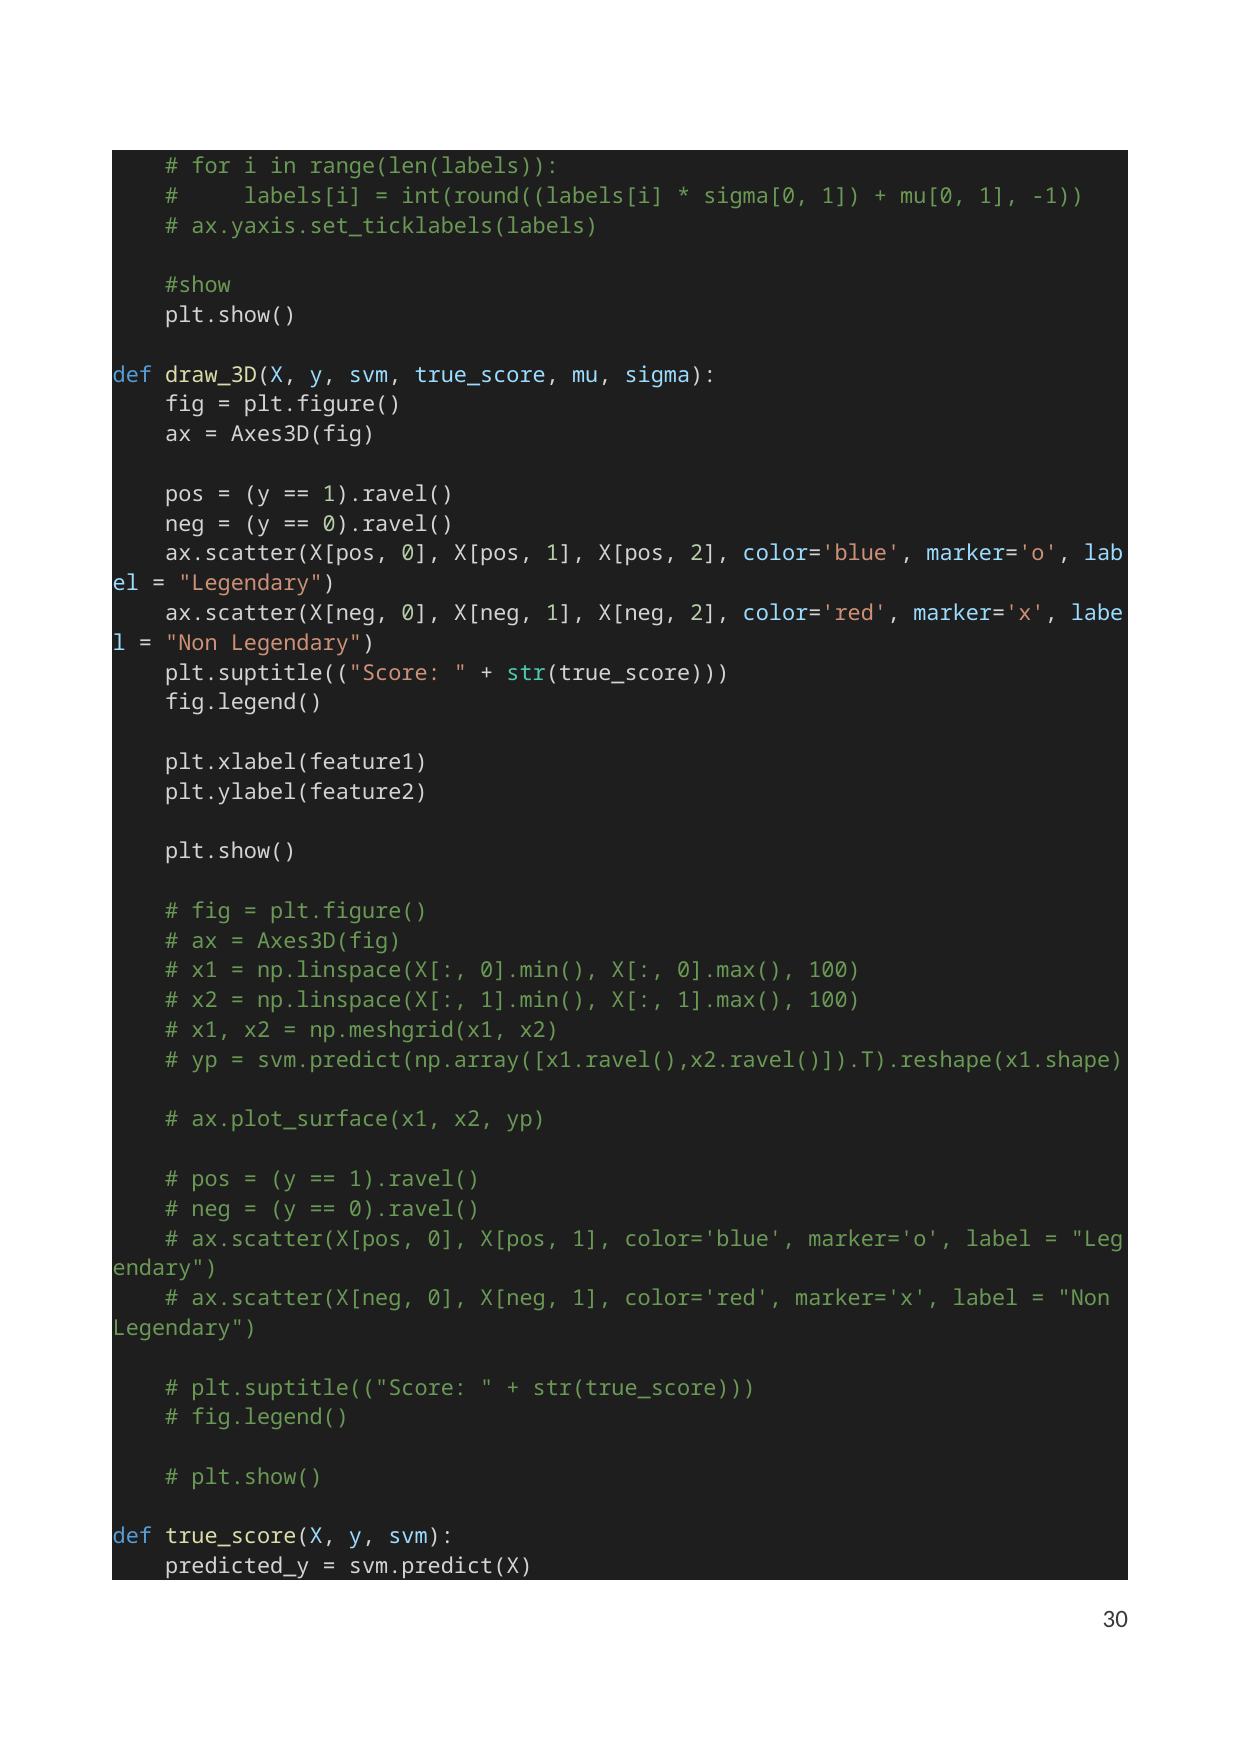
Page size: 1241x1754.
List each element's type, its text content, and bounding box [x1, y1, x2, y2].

text # plt.show() [112, 1461, 1128, 1491]
text # ax.plot_surface(x1, x2, yp) [112, 1103, 1128, 1133]
text def draw_3D(X, y, svm, true_score, mu, sigma): [112, 358, 1128, 388]
text fig.legend() [112, 686, 1128, 716]
text # x1 = np.linspace(X[:, 0].min(), X[:, 0].max(), 100) [112, 954, 1128, 984]
text plt.ylabel(feature2) [112, 776, 1128, 805]
text predicted_y = svm.predict(X) [112, 1550, 1128, 1580]
text #show [112, 269, 1128, 299]
text neg = (y == 0).ravel() [112, 507, 1128, 537]
text # fig.legend() [112, 1401, 1128, 1431]
text # for i in range(len(labels)): [112, 150, 1128, 180]
text def true_score(X, y, svm): [112, 1520, 1128, 1550]
text # labels[i] = int(round((labels[i] * sigma[0, 1]) + mu[0, 1], -1)) [112, 180, 1128, 209]
text # plt.suptitle(("Score: " + str(true_score))) [112, 1371, 1128, 1401]
text plt.show() [112, 299, 1128, 329]
text ax.scatter(X[neg, 0], X[neg, 1], X[neg, 2], color='red', marker='x', label = "Non Legendary") [112, 597, 1128, 656]
text # ax.scatter(X[neg, 0], X[neg, 1], color='red', marker='x', label = "Non Legendary") [112, 1282, 1128, 1342]
text # x2 = np.linspace(X[:, 1].min(), X[:, 1].max(), 100) [112, 984, 1128, 1014]
text ax.scatter(X[pos, 0], X[pos, 1], X[pos, 2], color='blue', marker='o', label = "Legendary") [112, 537, 1128, 597]
text ax = Axes3D(fig) [112, 418, 1128, 448]
text plt.suptitle(("Score: " + str(true_score))) [112, 656, 1128, 686]
text # yp = svm.predict(np.array([x1.ravel(),x2.ravel()]).T).reshape(x1.shape) [112, 1044, 1128, 1073]
text fig = plt.figure() [112, 388, 1128, 418]
text plt.xlabel(feature1) [112, 746, 1128, 776]
text # x1, x2 = np.meshgrid(x1, x2) [112, 1014, 1128, 1044]
text # ax.scatter(X[pos, 0], X[pos, 1], color='blue', marker='o', label = "Legendary") [112, 1222, 1128, 1282]
text pos = (y == 1).ravel() [112, 478, 1128, 507]
text # ax.yaxis.set_ticklabels(labels) [112, 209, 1128, 239]
text # pos = (y == 1).ravel() [112, 1163, 1128, 1193]
text plt.show() [112, 835, 1128, 865]
text # neg = (y == 0).ravel() [112, 1193, 1128, 1222]
text # ax = Axes3D(fig) [112, 924, 1128, 954]
text # fig = plt.figure() [112, 895, 1128, 924]
